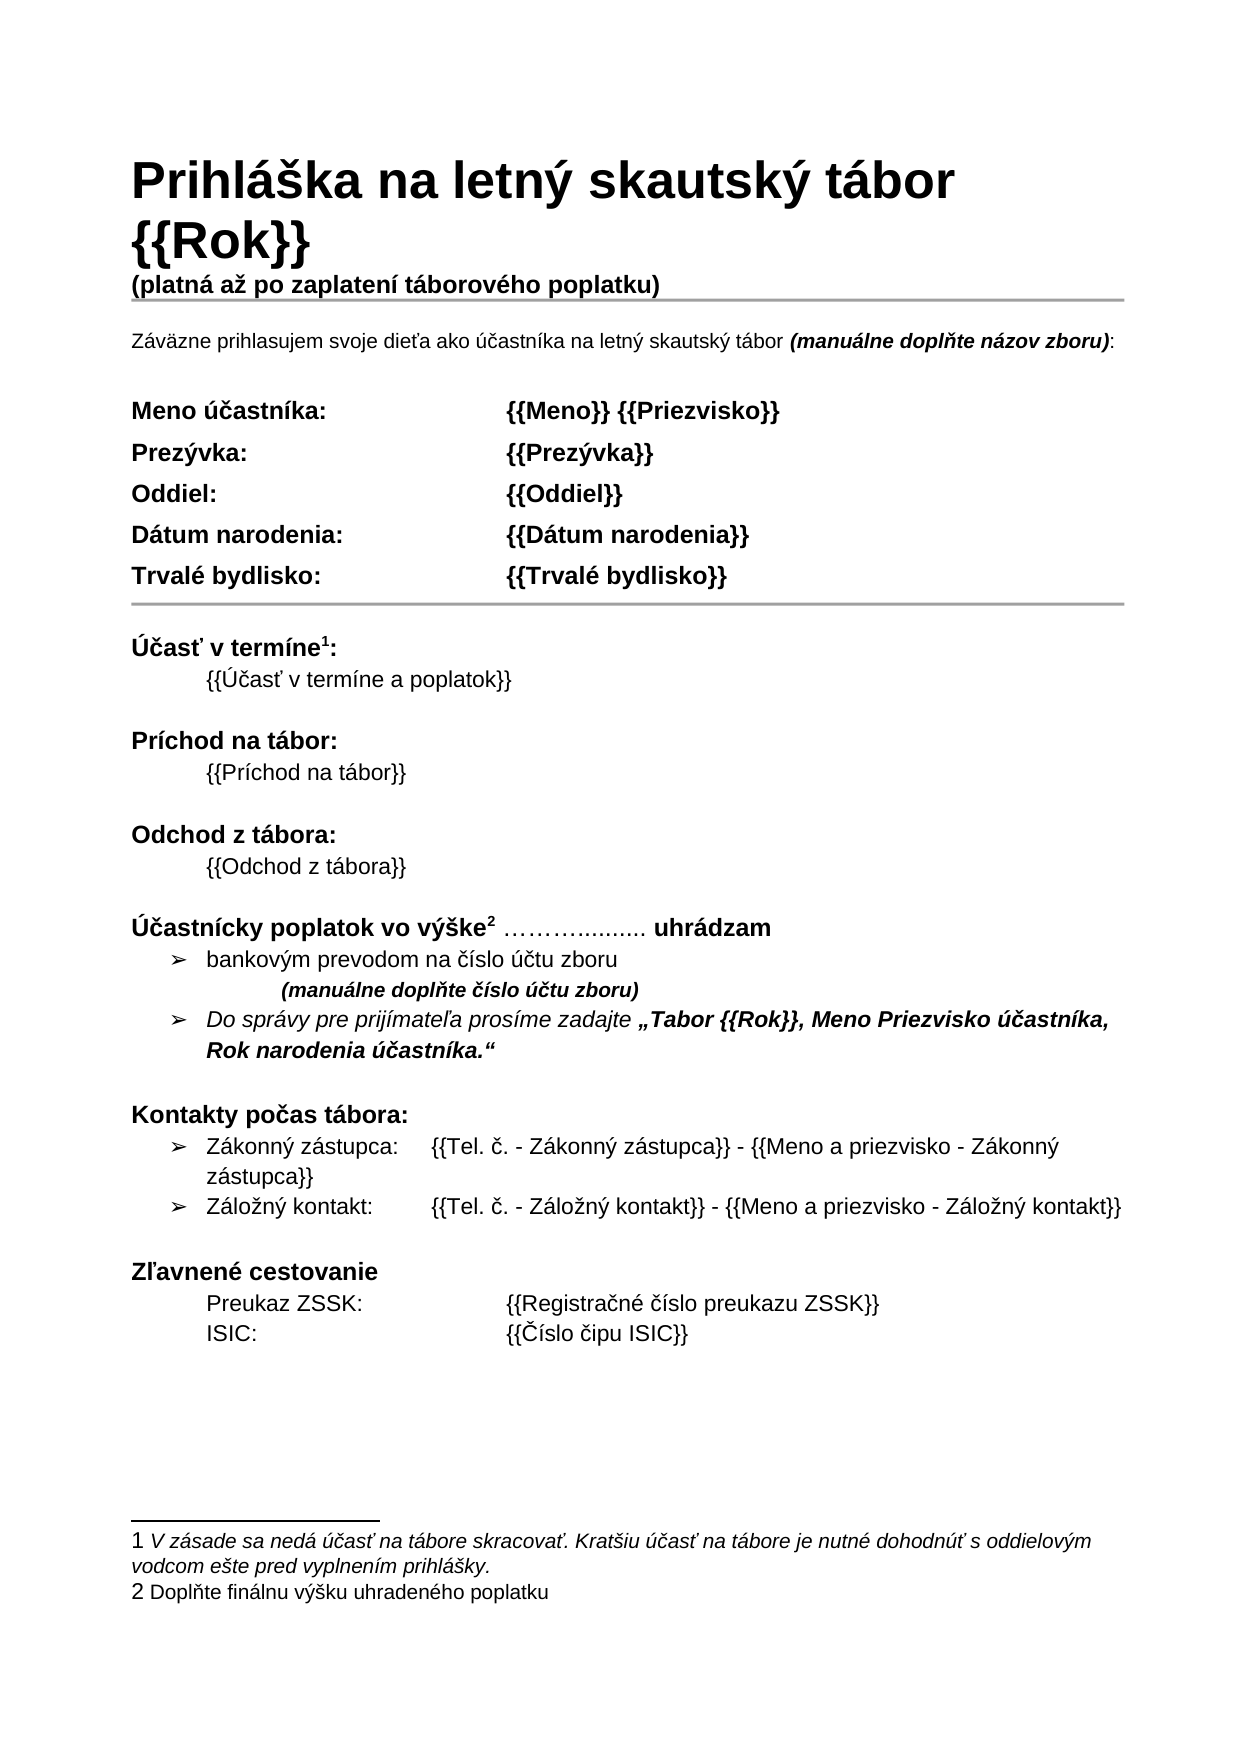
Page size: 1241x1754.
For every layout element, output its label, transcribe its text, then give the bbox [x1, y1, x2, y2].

text Oddiel: {{Oddiel}} [131, 479, 1124, 507]
text (platná až po zaplatení táborového poplatku) [131, 270, 1099, 298]
text Meno účastníka: {{Meno}} {{Priezvisko}} [131, 396, 1124, 425]
text Preukaz ZSSK: {{Registračné číslo preukazu ZSSK}} [131, 1289, 1124, 1316]
text Prihláška na letný skautský tábor {{Rok}} [131, 150, 1124, 270]
text Účastnícky poplatok vo výške ……….......... uhrádzam [131, 913, 1124, 942]
text Záväzne prihlasujem svoje dieťa ako účastníka na letný skautský tábor (manuálne doplňte názov zboru): [131, 329, 1124, 353]
list Záložný kontakt: {{Tel. č. - Záložný kontakt}} - {{Meno a priezvisko - Záložný kontakt}} [169, 1193, 1124, 1220]
list Zákonný zástupca: {{Tel. č. - Zákonný zástupca}} - {{Meno a priezvisko - Zákonný zástupca}} [169, 1133, 1124, 1189]
text Kontakty počas tábora: [131, 1100, 1124, 1129]
text {{Účasť v termíne a poplatok}} [131, 666, 1124, 692]
text Odchod z tábora: [131, 819, 1124, 848]
text Zľavnené cestovanie [131, 1257, 1124, 1285]
text Účasť v termíne: [131, 633, 1124, 661]
text ISIC: {{Číslo čipu ISIC}} [131, 1320, 1124, 1346]
list bankovým prevodom na číslo účtu zboru (manuálne doplňte číslo účtu zboru) [169, 946, 1124, 1003]
text Dátum narodenia: {{Dátum narodenia}} [131, 520, 1124, 549]
text {{Odchod z tábora}} [131, 853, 1124, 879]
text Trvalé bydlisko: {{Trvalé bydlisko}} [131, 561, 1124, 590]
text {{Príchod na tábor}} [131, 759, 1124, 786]
text Príchod na tábor: [131, 726, 1124, 755]
text Prezývka: {{Prezývka}} [131, 437, 1124, 466]
list Do správy pre prijímateľa prosíme zadajte „Tabor {{Rok}}, Meno Priezvisko účastníka, Rok narodenia účastníka.“ [169, 1006, 1124, 1063]
